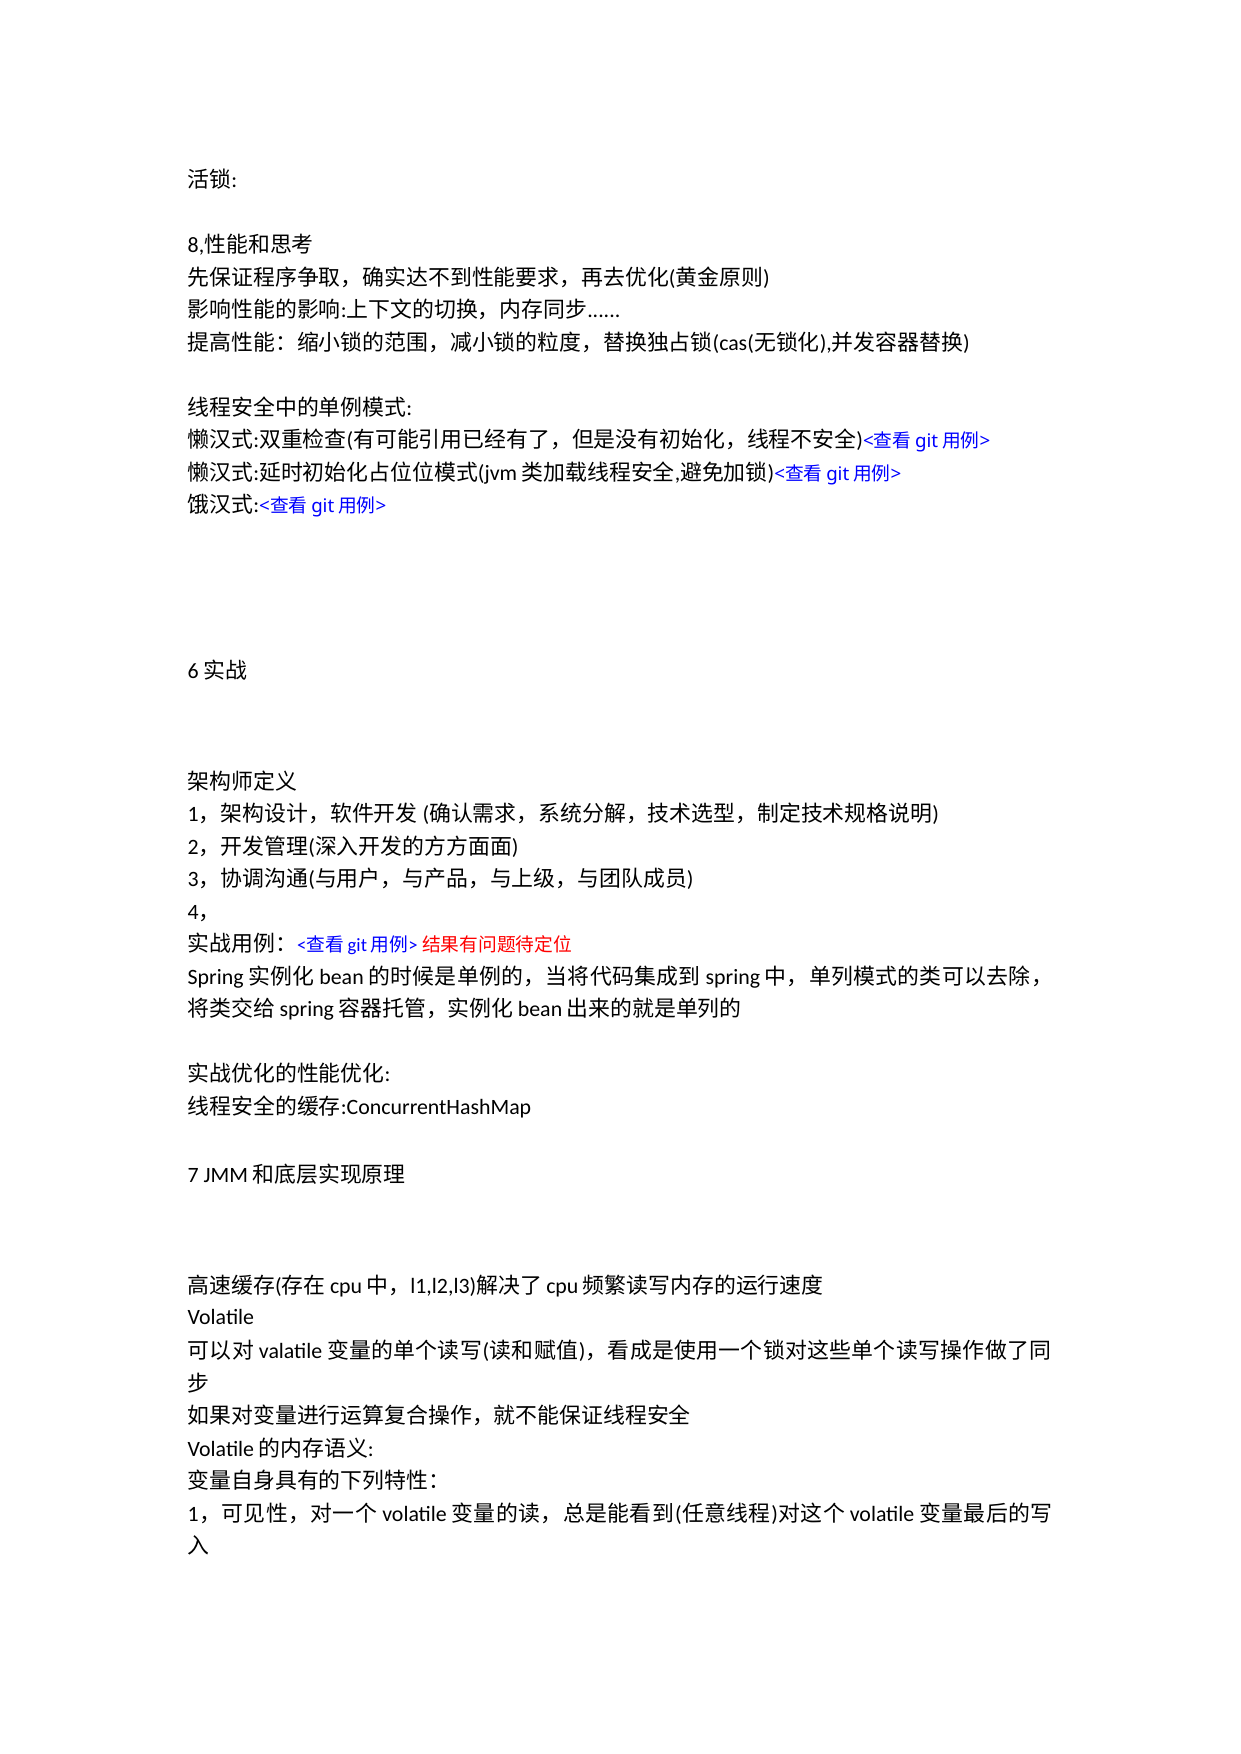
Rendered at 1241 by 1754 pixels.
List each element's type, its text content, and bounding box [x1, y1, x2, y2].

list 线程安全的缓存:ConcurrentHashMap [187, 1088, 1053, 1121]
list 提高性能：缩小锁的范围，减小锁的粒度，替换独占锁(cas(无锁化),并发容器替换) [187, 324, 1053, 357]
list Spring实例化bean的时候是单例的，当将代码集成到spring中，单列模式的类可以去除，将类交给spring容器托管，实例化bean出来的就是单列的 [187, 958, 1053, 1023]
list 懒汉式:延时初始化占位位模式(jvm类加载线程安全,避免加锁)<查看git用例> [187, 454, 1053, 487]
list 开发管理(深入开发的方方面面) [187, 828, 1053, 861]
list 饿汉式:<查看git用例> [187, 487, 1053, 519]
text Volatile [187, 1300, 1053, 1333]
list 8,性能和思考 [187, 227, 1053, 259]
subtitle 6 实战 [187, 652, 1053, 685]
text 1，可见性，对一个volatile变量的读，总是能看到(任意线程)对这个volatile变量最后的写入 [187, 1495, 1053, 1560]
list 线程安全中的单例模式: [187, 389, 1053, 422]
text Volatile的内存语义: [187, 1430, 1053, 1463]
list 架构设计，软件开发 (确认需求，系统分解，技术选型，制定技术规格说明) [187, 796, 1053, 828]
text 高速缓存(存在cpu中，l1,l2,l3)解决了cpu频繁读写内存的运行速度 [187, 1268, 1053, 1300]
text 可以对valatile变量的单个读写(读和赋值)，看成是使用一个锁对这些单个读写操作做了同步 [187, 1333, 1053, 1398]
list 影响性能的影响:上下文的切换，内存同步...... [187, 292, 1053, 324]
text 如果对变量进行运算复合操作，就不能保证线程安全 [187, 1398, 1053, 1430]
list 协调沟通(与用户，与产品，与上级，与团队成员) [187, 861, 1053, 893]
list 实战用例：<查看git用例> 结果有问题待定位 [187, 926, 1053, 958]
list 先保证程序争取，确实达不到性能要求，再去优化(黄金原则) [187, 259, 1053, 292]
list 懒汉式:双重检查(有可能引用已经有了，但是没有初始化，线程不安全)<查看git用例> [187, 422, 1053, 454]
list 实战优化的性能优化: [187, 1056, 1053, 1088]
subtitle 7 JMM和底层实现原理 [187, 1156, 1053, 1189]
text 变量自身具有的下列特性： [187, 1463, 1053, 1495]
text 架构师定义 [187, 763, 1053, 796]
list 活锁: [187, 162, 1053, 194]
